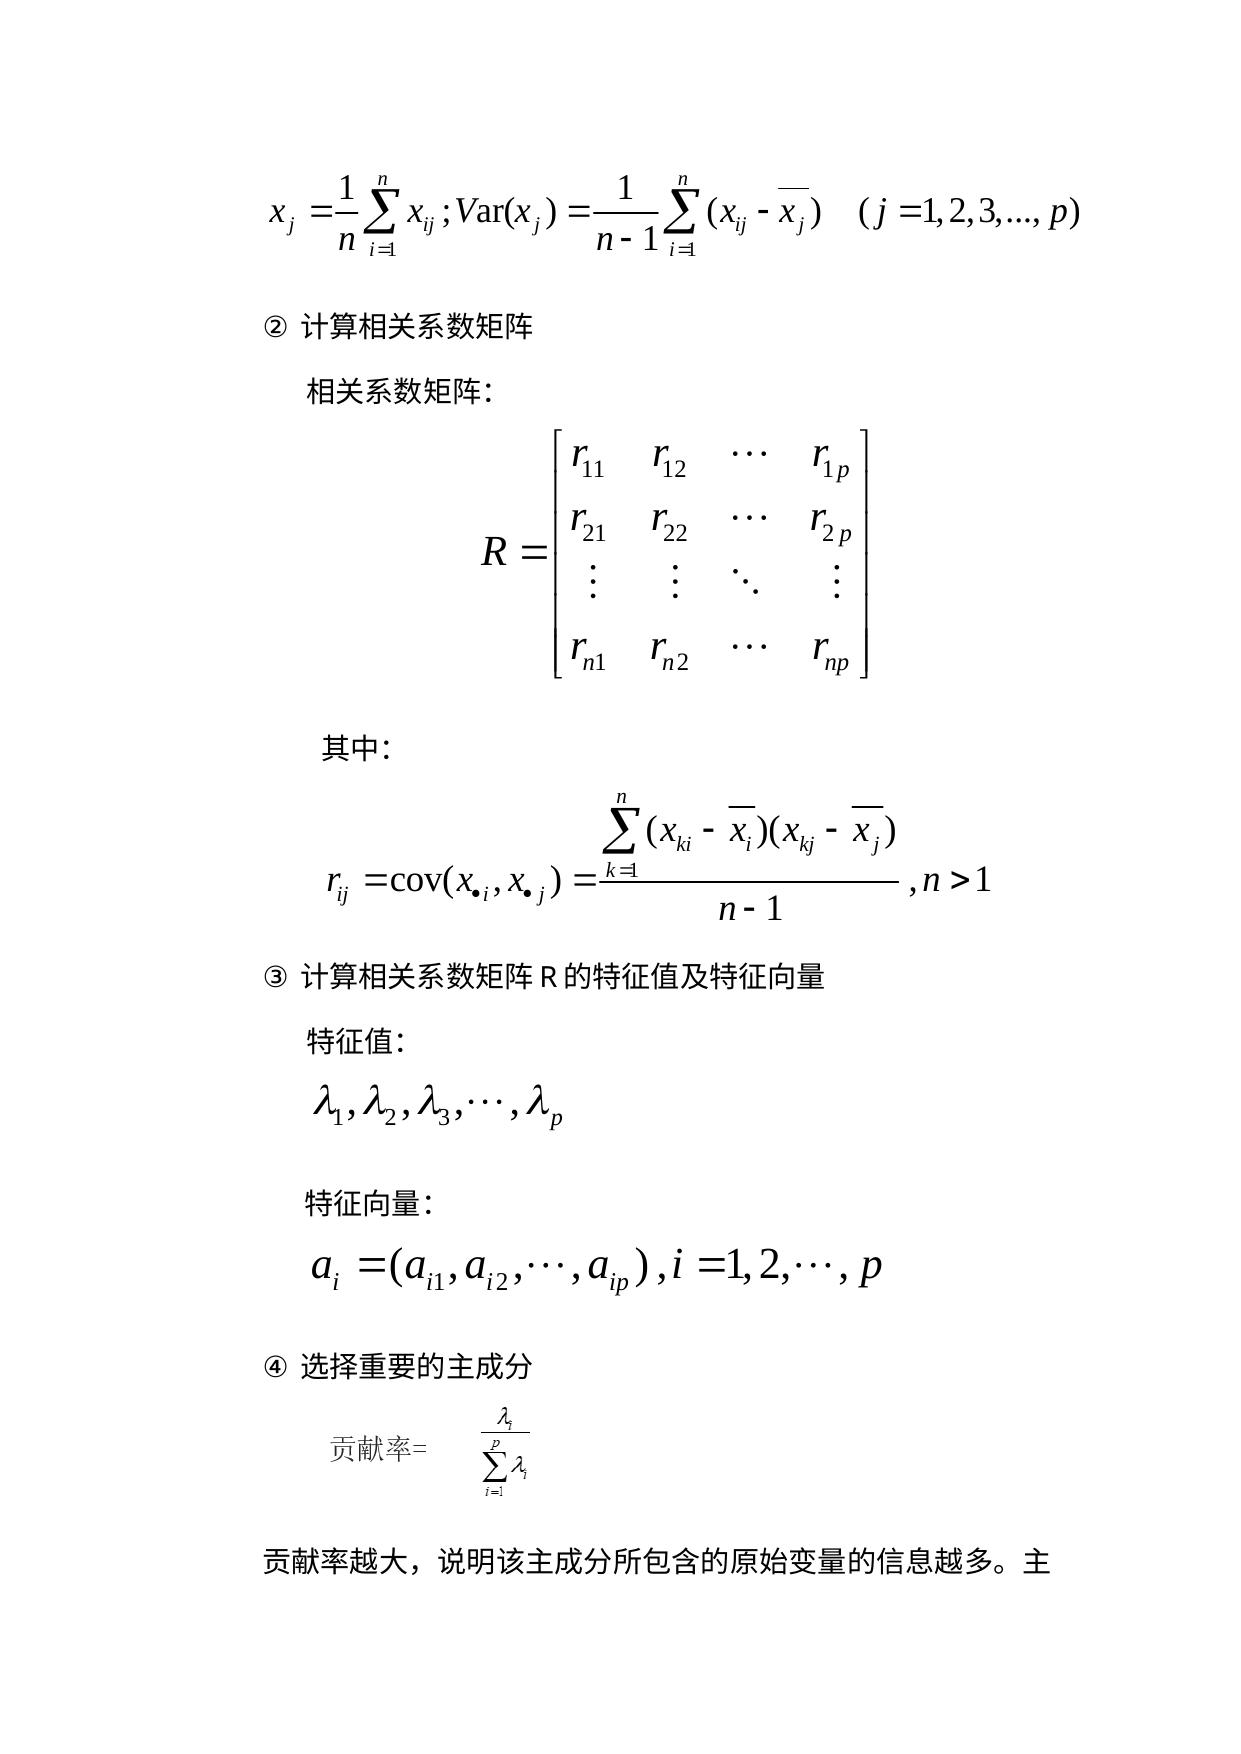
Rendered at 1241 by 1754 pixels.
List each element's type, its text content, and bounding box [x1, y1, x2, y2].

list 选择重要的主成分 [262, 1332, 1053, 1397]
list 特征值： [306, 1007, 1053, 1072]
picture [306, 1397, 575, 1504]
list 计算相关系数矩阵R的特征值及特征向量 [262, 942, 1053, 1007]
list 相关系数矩阵： [306, 357, 1053, 422]
list 计算相关系数矩阵 [262, 292, 1053, 357]
list 其中： [321, 714, 1053, 779]
text 特征向量： [187, 1169, 1053, 1234]
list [225, 1527, 1053, 1592]
